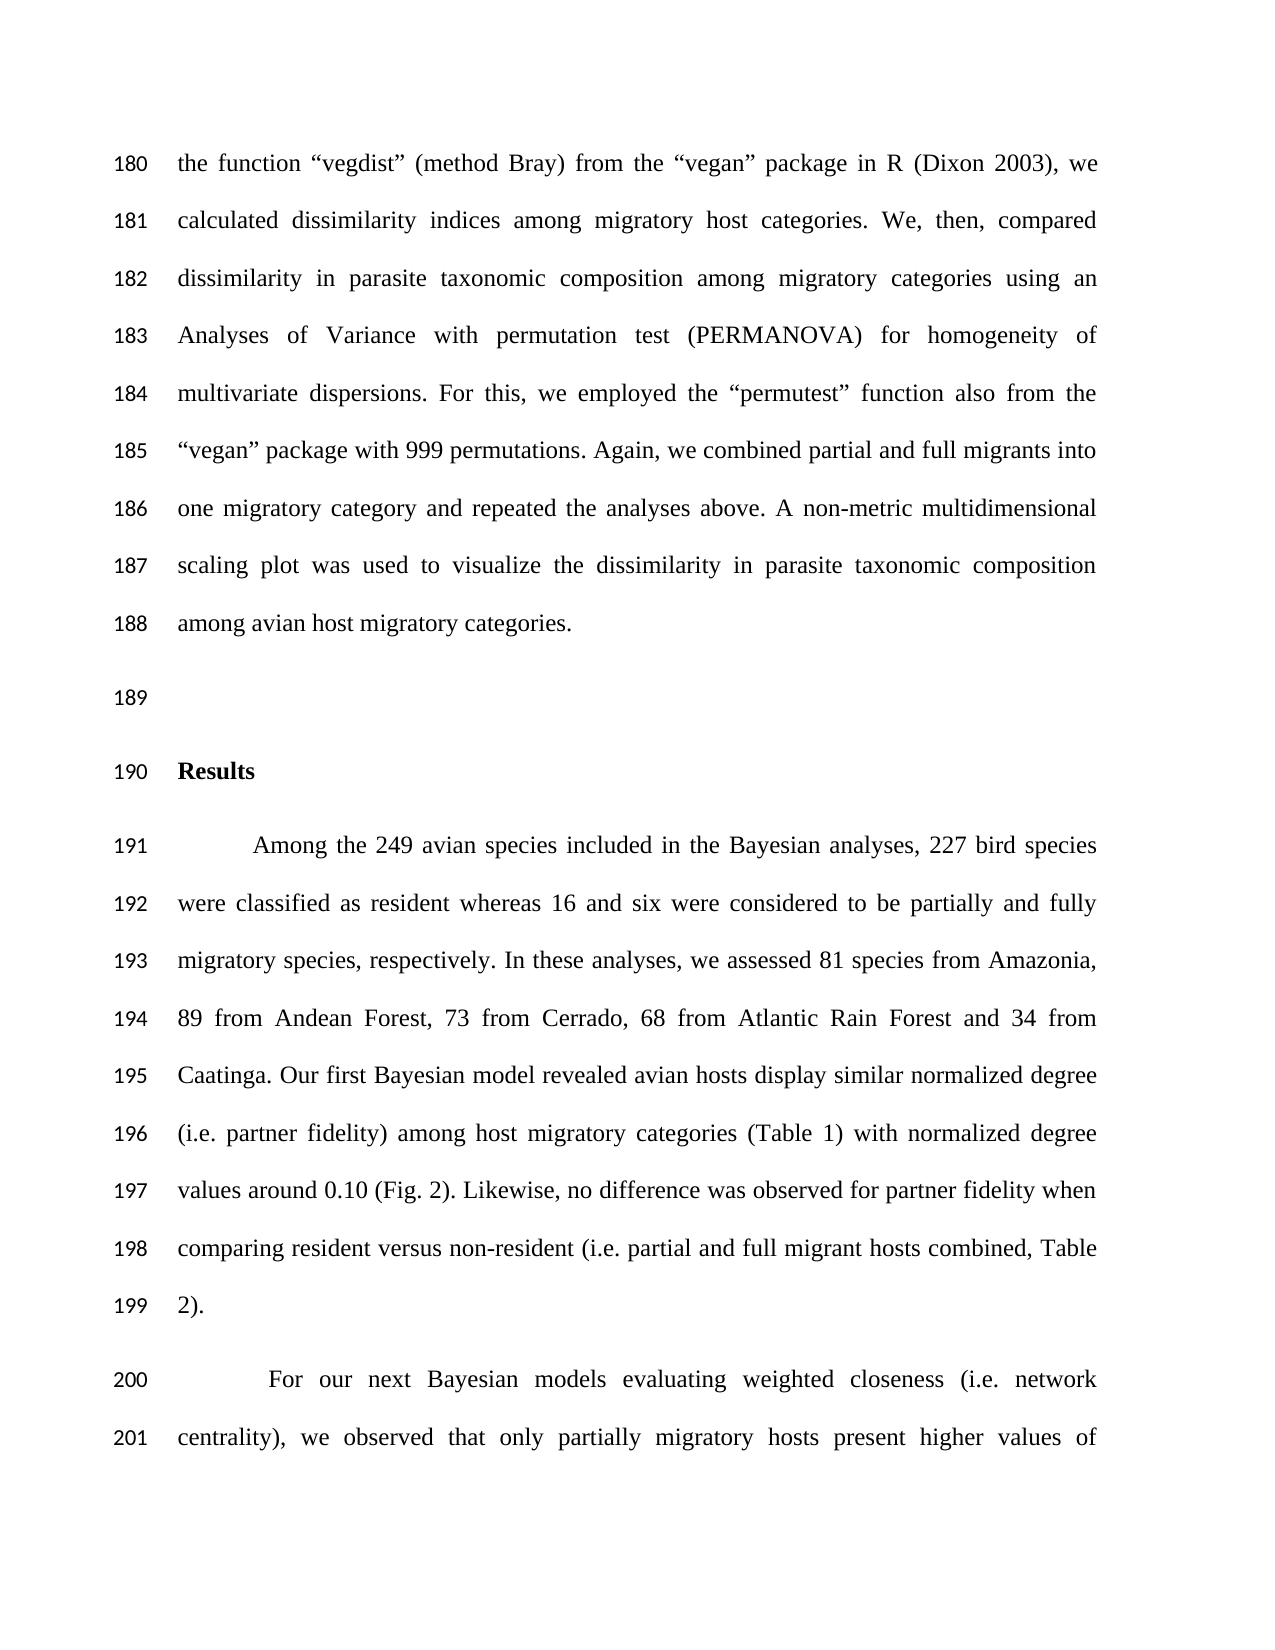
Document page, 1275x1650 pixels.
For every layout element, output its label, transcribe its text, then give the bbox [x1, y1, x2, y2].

text Results [177, 756, 1098, 785]
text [177, 1364, 1098, 1451]
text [177, 148, 1098, 636]
text Among the 249 avian species included in the Bayesian analyses, 227 bird species were classified as resident whereas 16 and six were considered to be partially and fully migratory species, respectively. In these analyses, we assessed 81 species from Amazonia, 89 from Andean Forest, 73 from Cerrado, 68 from Atlantic Rain Forest and 34 from Caatinga. Our first Bayesian model revealed avian hosts display similar normalized degree (i.e. partner fidelity) among host migratory categories (Table 1) with normalized degree values around 0.10 (Fig. 2). Likewise, no difference was observed for partner fidelity when comparing resident versus non-resident (i.e. partial and full migrant hosts combined, Table 2). [177, 830, 1098, 1319]
